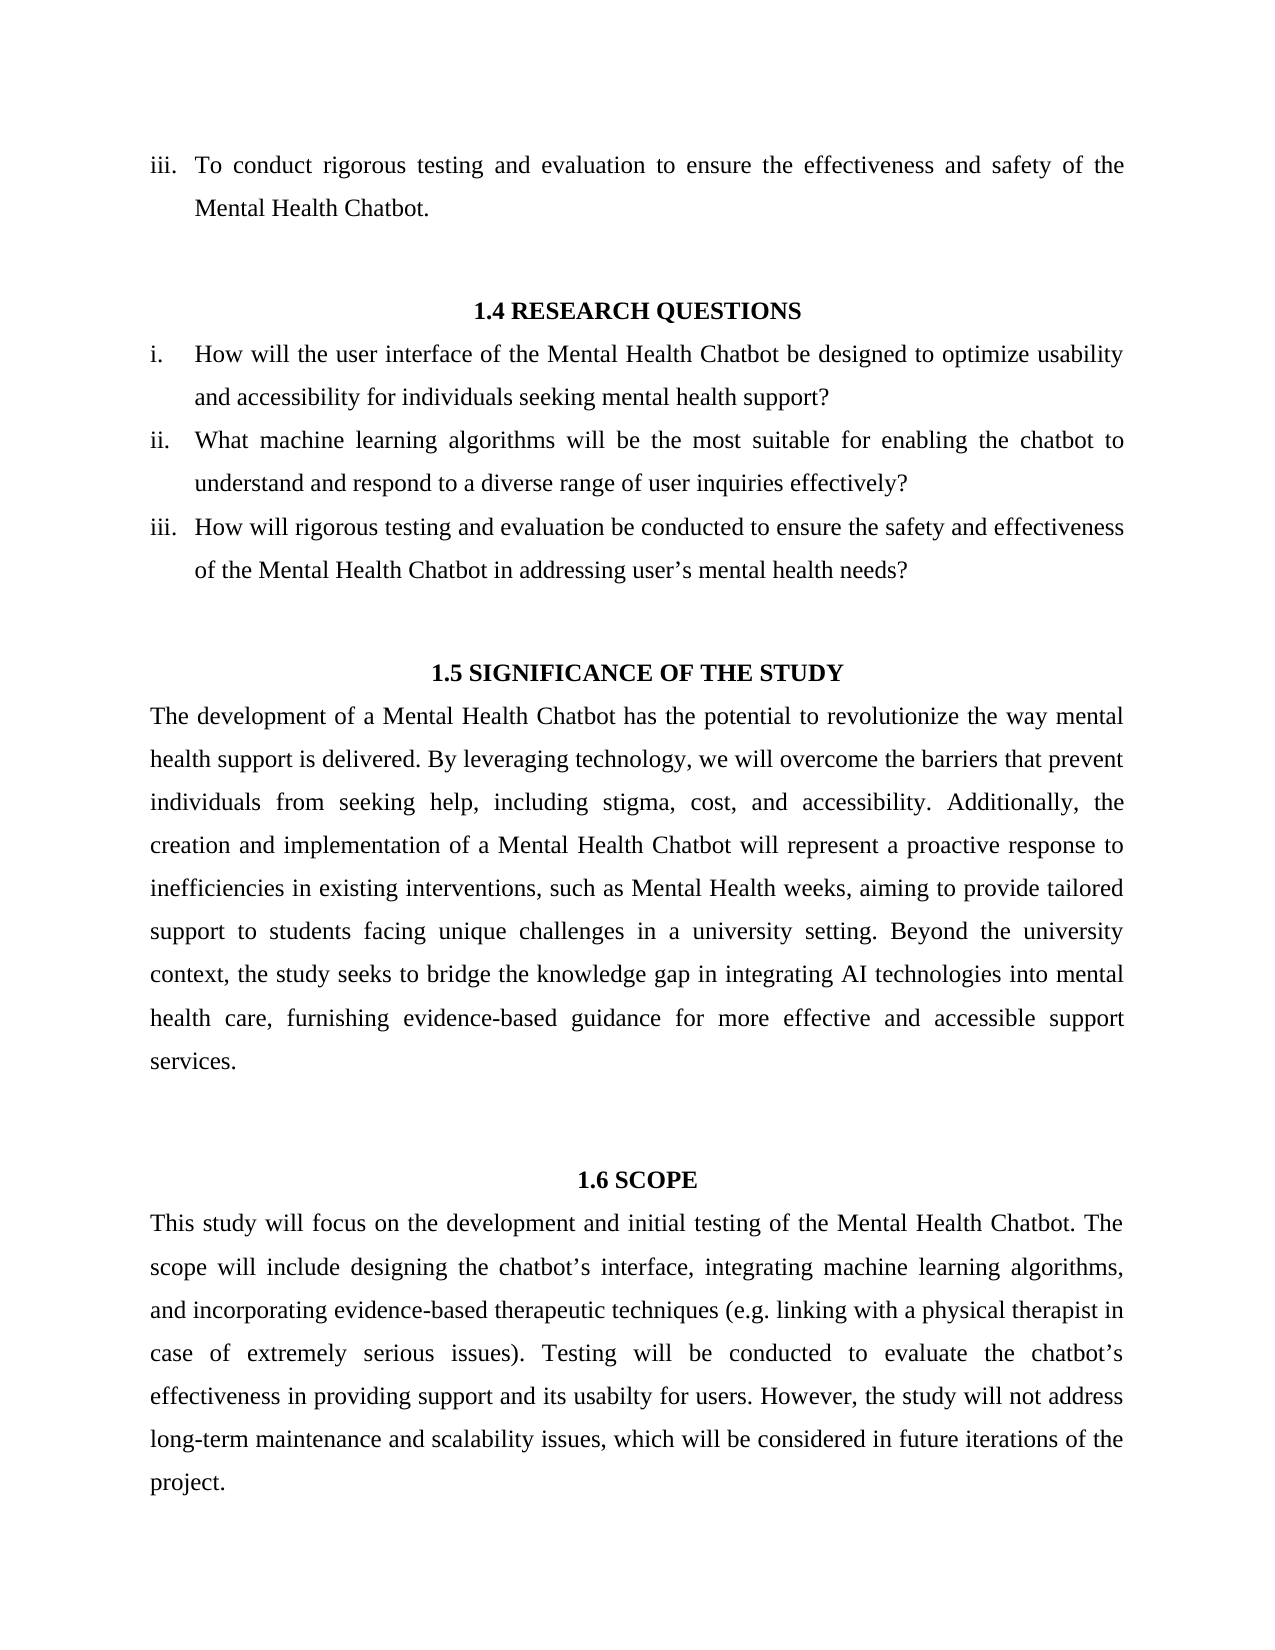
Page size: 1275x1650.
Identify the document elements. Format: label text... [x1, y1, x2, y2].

list How will the user interface of the Mental Health Chatbot be designed to optimize usability and accessibility for individuals seeking mental health support? [150, 339, 1125, 411]
text The development of a Mental Health Chatbot has the potential to revolutionize the way mental health support is delivered. By leveraging technology, we will overcome the barriers that prevent individuals from seeking help, including stigma, cost, and accessibility. Additionally, the creation and implementation of a Mental Health Chatbot will represent a proactive response to inefficiencies in existing interventions, such as Mental Health weeks, aiming to provide tailored support to students facing unique challenges in a university setting. Beyond the university context, the study seeks to bridge the knowledge gap in integrating AI technologies into mental health care, furnishing evidence-based guidance for more effective and accessible support services. [150, 701, 1125, 1074]
list SCOPE [150, 1165, 1125, 1194]
list RESEARCH QUESTIONS [150, 296, 1125, 325]
list SIGNIFICANCE OF THE STUDY [150, 658, 1125, 686]
list What machine learning algorithms will be the most suitable for enabling the chatbot to understand and respond to a diverse range of user inquiries effectively? [150, 425, 1125, 497]
text This study will focus on the development and initial testing of the Mental Health Chatbot. The scope will include designing the chatbot’s interface, integrating machine learning algorithms, and incorporating evidence-based therapeutic techniques (e.g. linking with a physical therapist in case of extremely serious issues). Testing will be conducted to evaluate the chatbot’s effectiveness in providing support and its usabilty for users. However, the study will not address long-term maintenance and scalability issues, which will be considered in future iterations of the project. [150, 1208, 1125, 1496]
list How will rigorous testing and evaluation be conducted to ensure the safety and effectiveness of the Mental Health Chatbot in addressing user’s mental health needs? [150, 512, 1125, 583]
list To conduct rigorous testing and evaluation to ensure the effectiveness and safety of the Mental Health Chatbot. [150, 150, 1125, 222]
